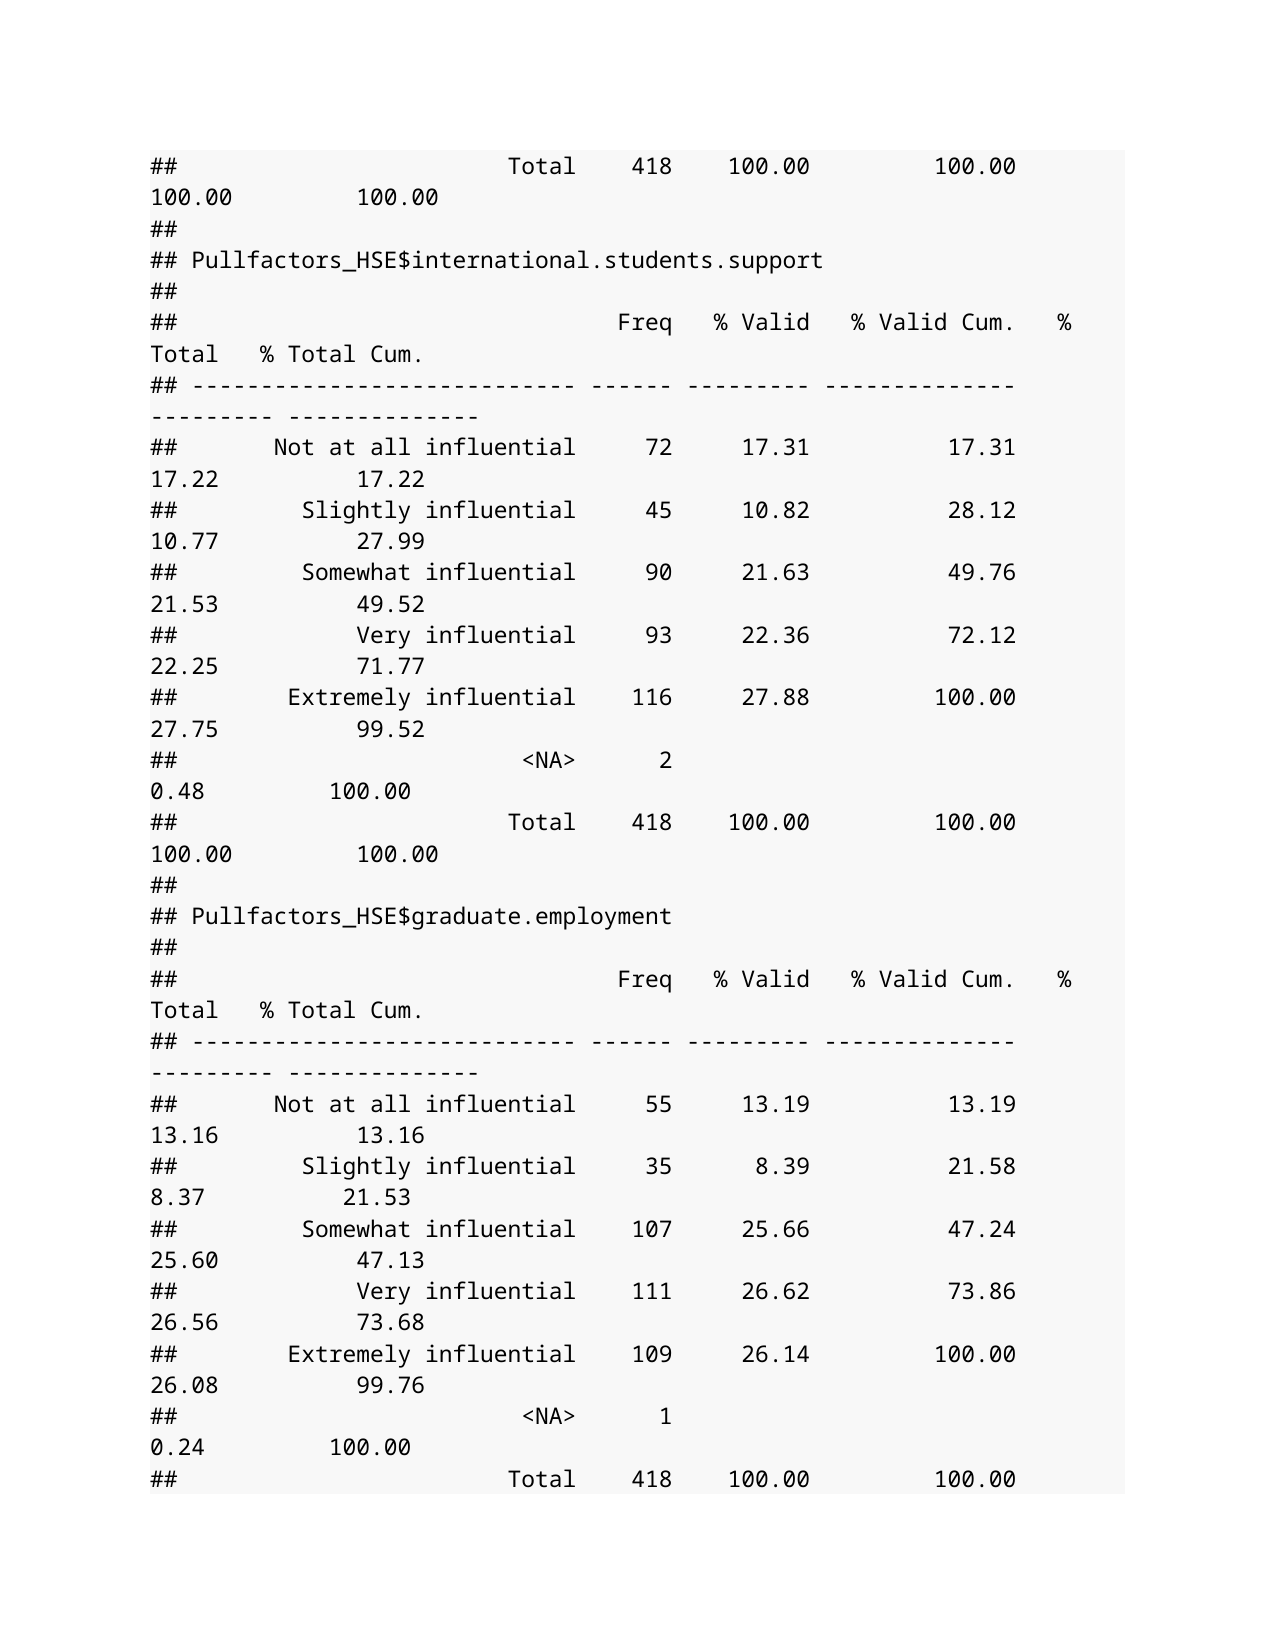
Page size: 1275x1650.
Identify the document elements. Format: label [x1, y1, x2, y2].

text [150, 150, 1125, 1494]
